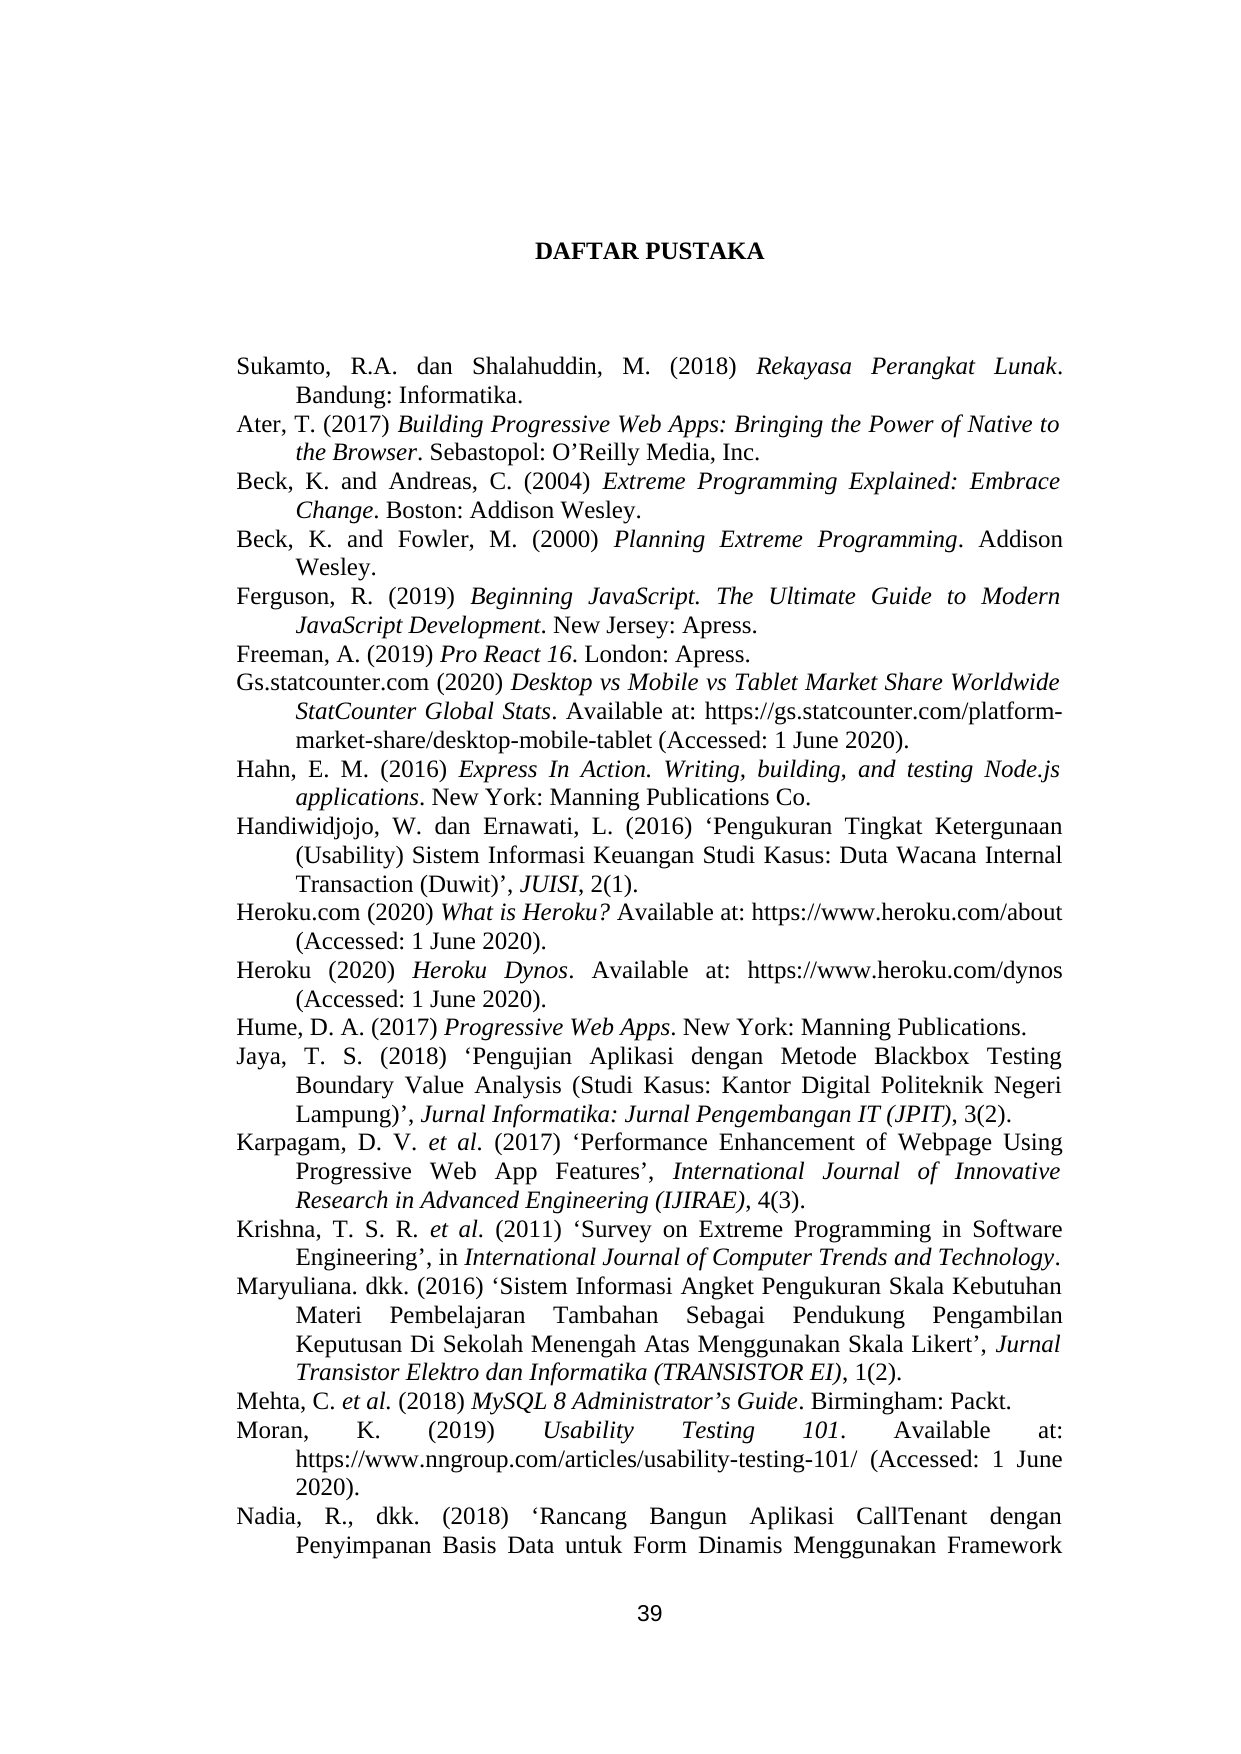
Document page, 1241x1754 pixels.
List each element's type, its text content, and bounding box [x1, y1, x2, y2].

text Beck, K. and Fowler, M. (2000) Planning Extreme Programming. Addison Wesley. [236, 524, 1063, 581]
text Maryuliana. dkk. (2016) ‘Sistem Informasi Angket Pengukuran Skala Kebutuhan Materi Pembelajaran Tambahan Sebagai Pendukung Pengambilan Keputusan Di Sekolah Menengah Atas Menggunakan Skala Likert’, Jurnal Transistor Elektro dan Informatika (TRANSISTOR EI), 1(2). [236, 1271, 1063, 1386]
text Handiwidjojo, W. dan Ernawati, L. (2016) ‘Pengukuran Tingkat Ketergunaan (Usability) Sistem Informasi Keuangan Studi Kasus: Duta Wacana Internal Transaction (Duwit)’, JUISI, 2(1). [236, 811, 1063, 897]
text Freeman, A. (2019) Pro React 16. London: Apress. [236, 639, 1063, 667]
text Heroku.com (2020) What is Heroku? Available at: https://www.heroku.com/about (Accessed: 1 June 2020). [236, 897, 1063, 955]
text Beck, K. and Andreas, C. (2004) Extreme Programming Explained: Embrace Change. Boston: Addison Wesley. [236, 466, 1063, 524]
text Gs.statcounter.com (2020) Desktop vs Mobile vs Tablet Market Share Worldwide StatCounter Global Stats. Available at: https://gs.statcounter.com/platform-market-share/desktop-mobile-tablet (Accessed: 1 June 2020). [236, 667, 1063, 754]
text Ferguson, R. (2019) Beginning JavaScript. The Ultimate Guide to Modern JavaScript Development. New Jersey: Apress. [236, 581, 1063, 639]
text Jaya, T. S. (2018) ‘Pengujian Aplikasi dengan Metode Blackbox Testing Boundary Value Analysis (Studi Kasus: Kantor Digital Politeknik Negeri Lampung)’, Jurnal Informatika: Jurnal Pengembangan IT (JPIT), 3(2). [236, 1041, 1063, 1127]
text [236, 1501, 1063, 1559]
text Krishna, T. S. R. et al. (2011) ‘Survey on Extreme Programming in Software Engineering’, in International Journal of Computer Trends and Technology. [236, 1214, 1063, 1271]
subtitle DAFTAR PUSTAKA [236, 236, 1063, 265]
text Mehta, C. et al. (2018) MySQL 8 Administrator’s Guide. Birmingham: Packt. [236, 1386, 1063, 1415]
text Hahn, E. M. (2016) Express In Action. Writing, building, and testing Node.js applications. New York: Manning Publications Co. [236, 754, 1063, 811]
text Ater, T. (2017) Building Progressive Web Apps: Bringing the Power of Native to the Browser. Sebastopol: O’Reilly Media, Inc. [236, 409, 1063, 466]
text Sukamto, R.A. dan Shalahuddin, M. (2018) Rekayasa Perangkat Lunak. Bandung: Informatika. [236, 351, 1063, 409]
text Moran, K. (2019) Usability Testing 101. Available at: https://www.nngroup.com/articles/usability-testing-101/ (Accessed: 1 June 2020). [236, 1415, 1063, 1501]
text Karpagam, D. V. et al. (2017) ‘Performance Enhancement of Webpage Using Progressive Web App Features’, International Journal of Innovative Research in Advanced Engineering (IJIRAE), 4(3). [236, 1127, 1063, 1214]
text Hume, D. A. (2017) Progressive Web Apps. New York: Manning Publications. [236, 1012, 1063, 1041]
text Heroku (2020) Heroku Dynos. Available at: https://www.heroku.com/dynos (Accessed: 1 June 2020). [236, 955, 1063, 1012]
